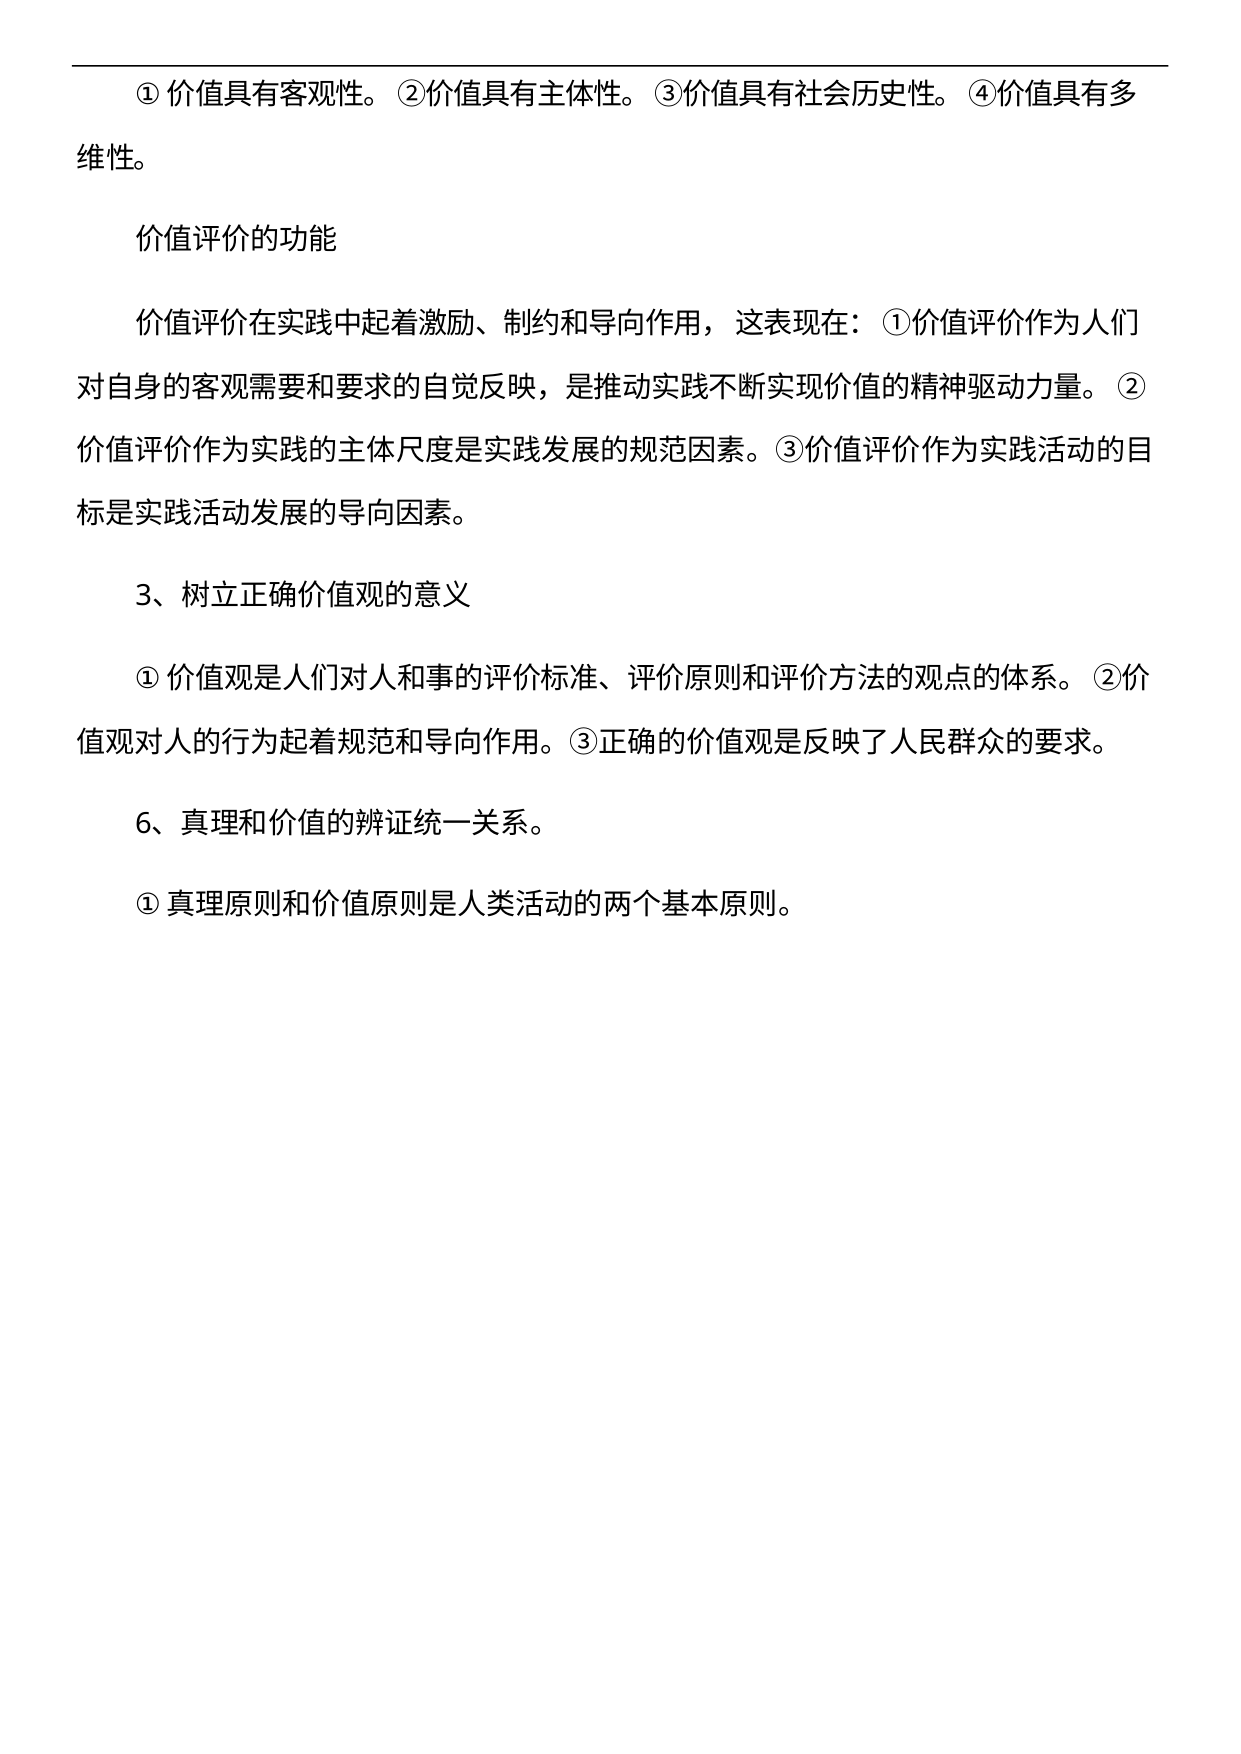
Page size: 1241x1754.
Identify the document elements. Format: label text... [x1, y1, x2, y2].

text ①真理原则和价值原则是人类活动的两个基本原则。 [134, 881, 1175, 923]
text ①价值观是人们对人和事的评价标准、评价原则和评价方法的观点的体系。 ②价 值观对人的行为起着规范和导向作用。③正确的价值观是反映了人民群众的要求。 [76, 655, 1154, 761]
text 6、真理和价值的辨证统一关系。 [135, 800, 1175, 842]
text 价值评价的功能 [135, 216, 1175, 258]
text 3、树立正确价值观的意义 [135, 571, 1175, 614]
text 价值评价在实践中起着激励、制约和导向作用， 这表现在： ①价值评价作为人们 对自身的客观需要和要求的自觉反映，是推动实践不断实现价值的精神驱动力量。 ② 价值评价作为实践的主体尺度是实践发展的规范因素。③价值评价作为实践活动的目 标是实践活动发展的导向因素。 [76, 300, 1154, 532]
text ①价值具有客观性。 ②价值具有主体性。 ③价值具有社会历史性。 ④价值具有多 维性。 [77, 71, 1154, 177]
